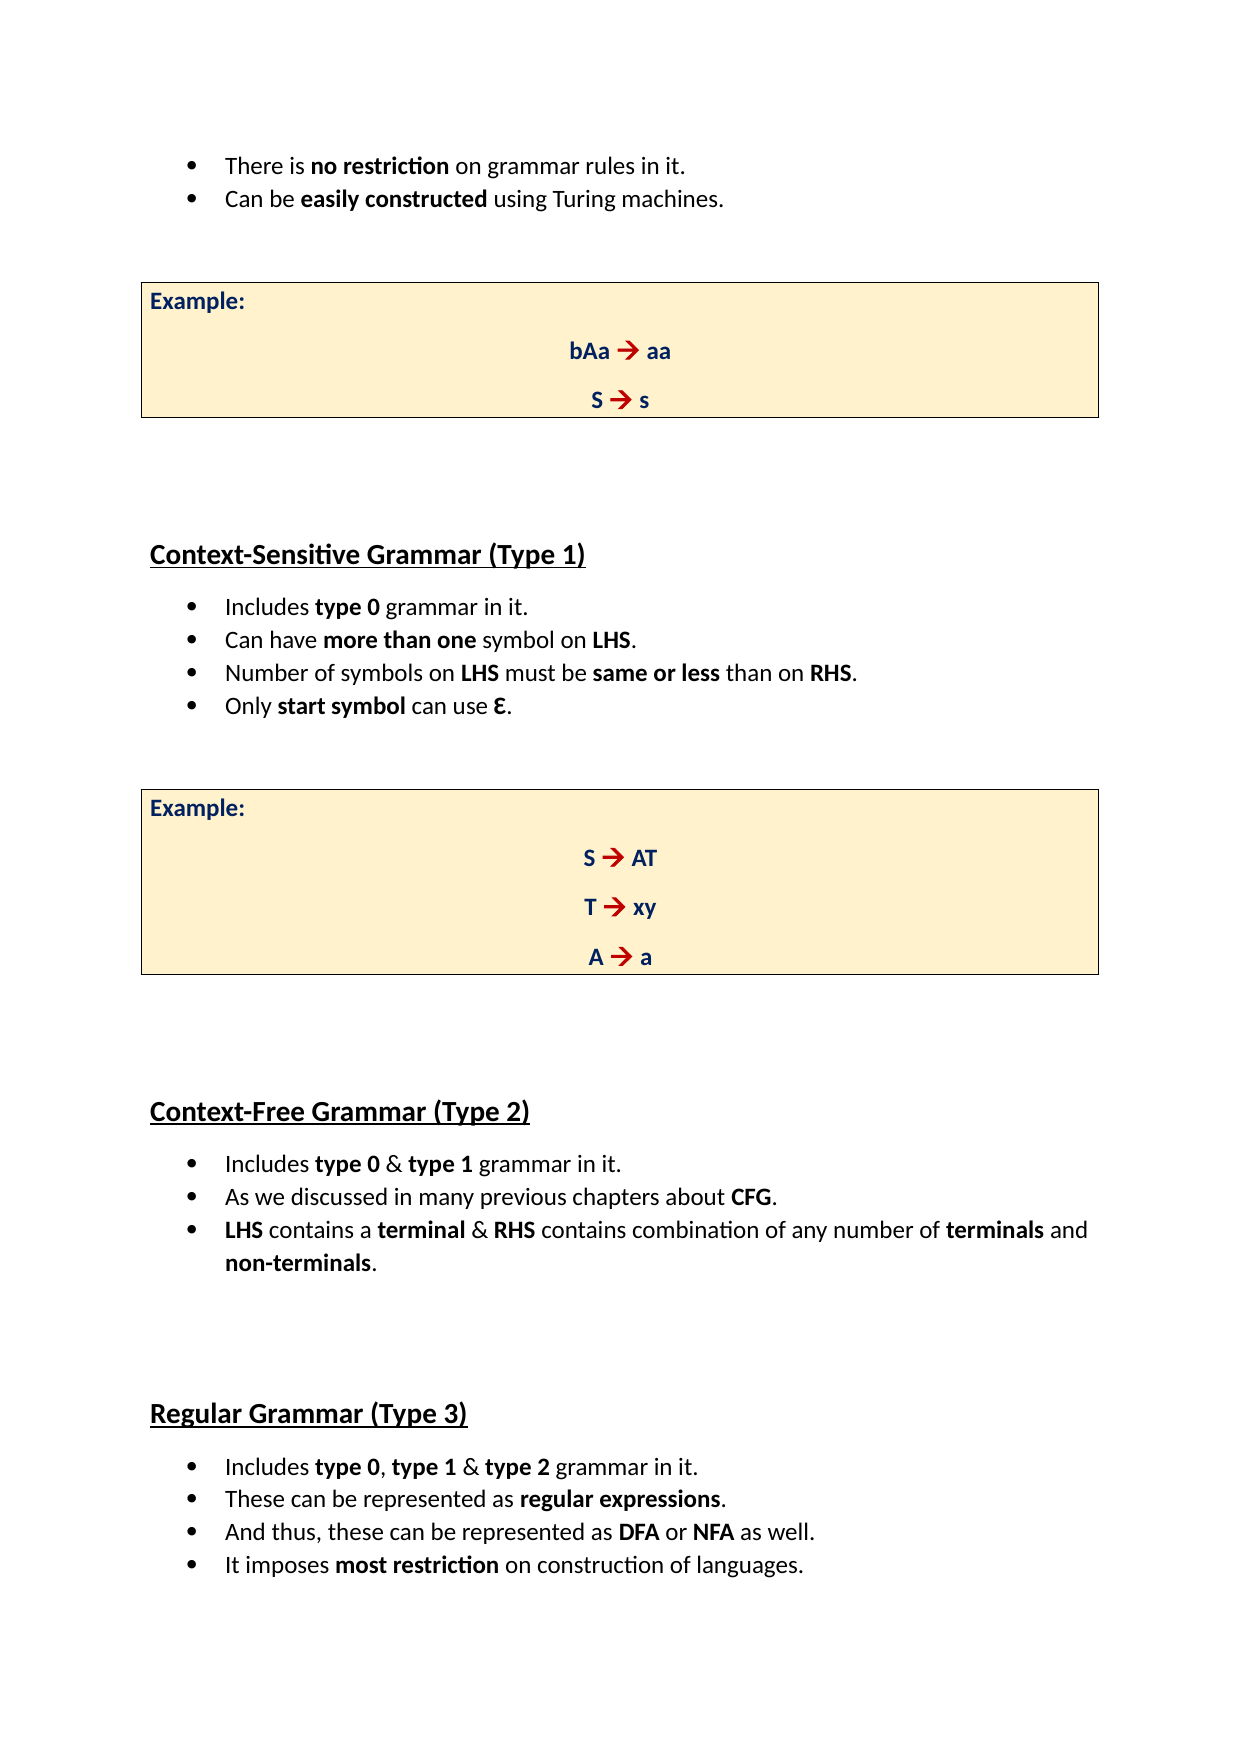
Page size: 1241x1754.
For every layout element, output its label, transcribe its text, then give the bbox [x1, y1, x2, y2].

list These can be represented as regular expressions. [187, 1484, 1090, 1514]
list Includes type 0, type 1 & type 2 grammar in it. [187, 1451, 1090, 1481]
list Only start symbol can use Ԑ. [187, 690, 1090, 721]
list Number of symbols on LHS must be same or less than on RHS. [187, 657, 1090, 688]
text bAa aa [142, 332, 1098, 365]
text S AT [142, 839, 1098, 872]
list Includes type 0 & type 1 grammar in it. [187, 1148, 1090, 1179]
list It imposes most restriction on construction of languages. [187, 1549, 1090, 1580]
text Regular Grammar (Type 3) [150, 1396, 1090, 1431]
text Context-Sensitive Grammar (Type 1) [150, 536, 1090, 572]
list And thus, these can be represented as DFA or NFA as well. [187, 1517, 1090, 1547]
list As we discussed in many previous chapters about CFG. [187, 1181, 1090, 1212]
list LHS contains a terminal & RHS contains combination of any number of terminals and non-terminals. [187, 1214, 1090, 1277]
text A a [142, 938, 1098, 974]
text S s [142, 381, 1098, 417]
text T xy [142, 888, 1098, 922]
list There is no restriction on grammar rules in it. [187, 150, 1090, 181]
text Example: [142, 283, 1098, 316]
text Example: [142, 790, 1098, 823]
list Includes type 0 grammar in it. [187, 591, 1090, 622]
text Context-Free Grammar (Type 2) [150, 1093, 1090, 1129]
list Can have more than one symbol on LHS. [187, 624, 1090, 655]
list Can be easily constructed using Turing machines. [187, 183, 1090, 213]
